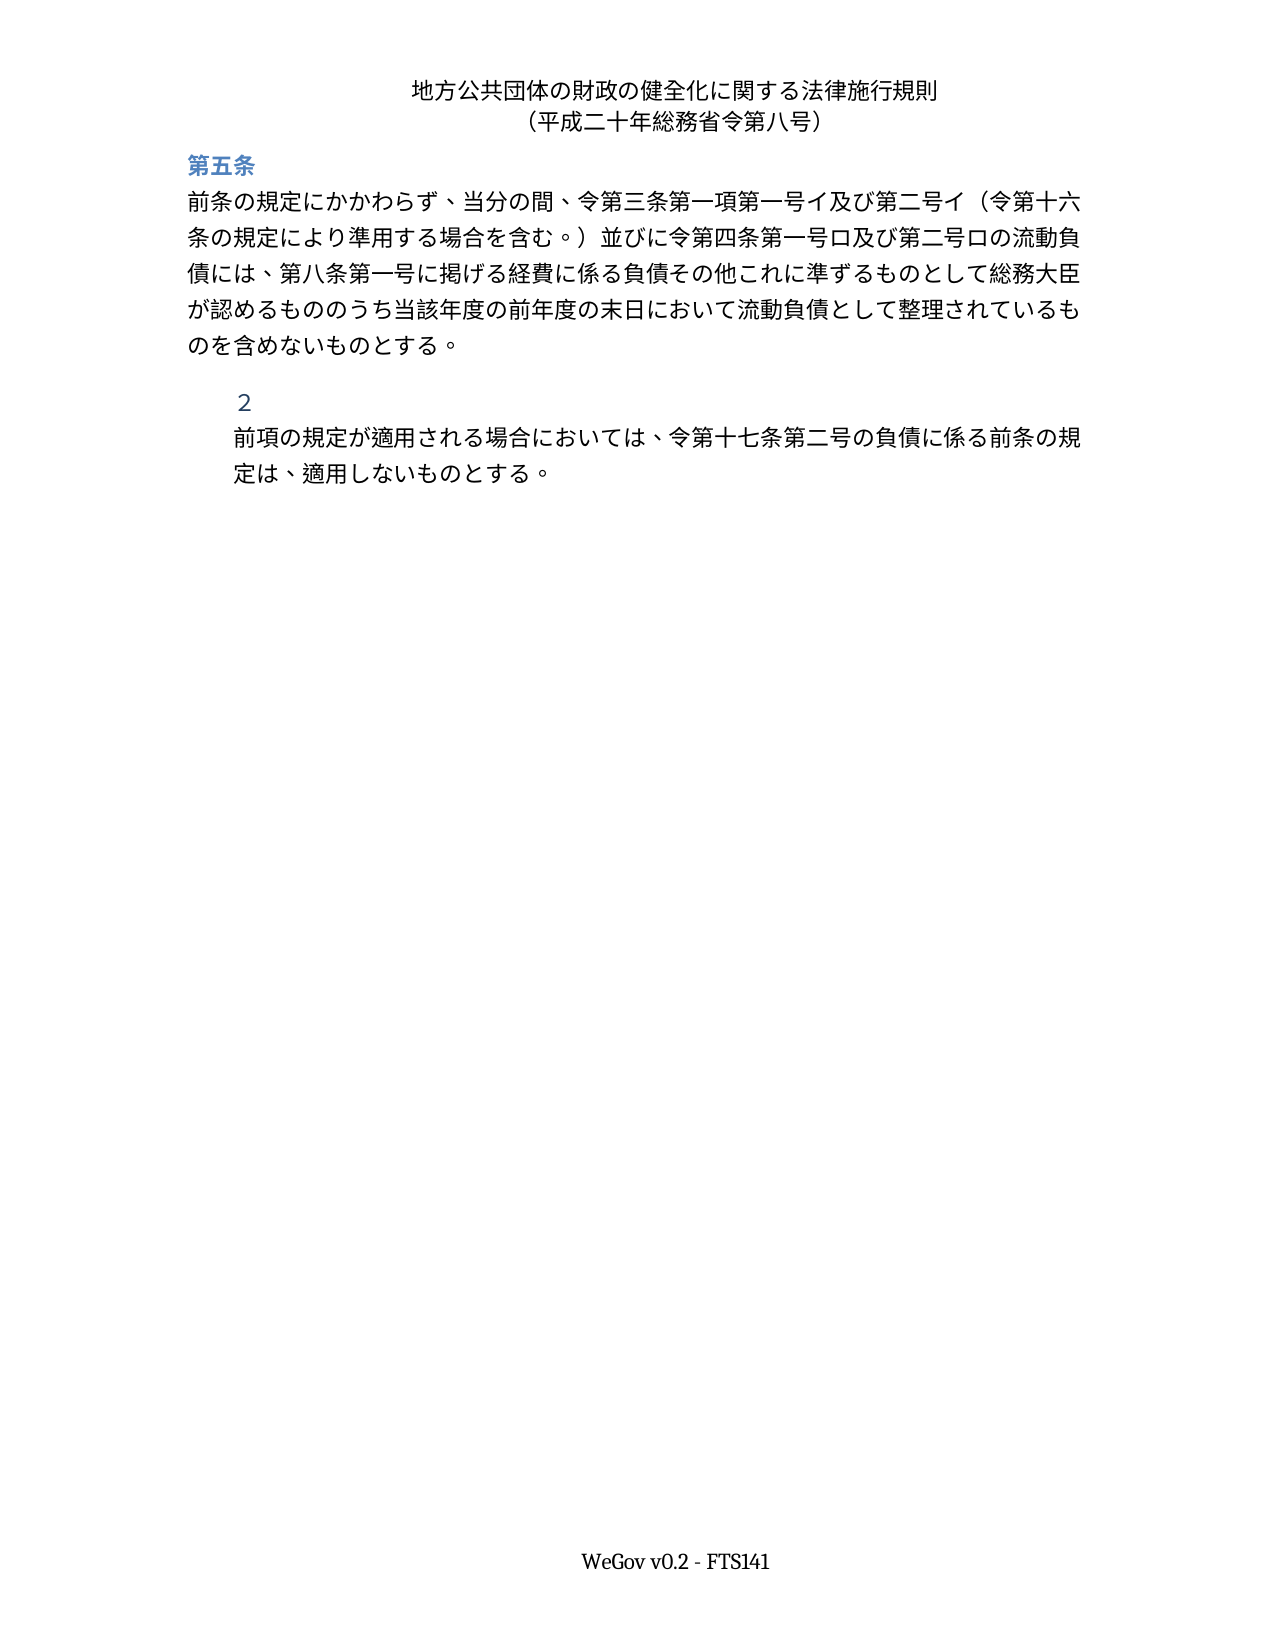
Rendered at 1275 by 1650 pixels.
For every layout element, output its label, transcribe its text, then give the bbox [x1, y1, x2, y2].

text 前条の規定にかかわらず、当分の間、令第三条第一項第一号イ及び第二号イ（令第十六条の規定により準用する場合を含む。）並びに令第四条第一号ロ及び第二号ロの流動負債には、第八条第一号に掲げる経費に係る負債その他これに準ずるものとして総務大臣が認めるもののうち当該年度の前年度の末日において流動負債として整理されているものを含めないものとする。 [187, 186, 1087, 361]
text 前項の規定が適用される場合においては、令第十七条第二号の負債に係る前条の規定は、適用しないものとする。 [233, 422, 1087, 489]
subtitle 第五条 [187, 150, 1087, 181]
subtitle ２ [233, 386, 1087, 418]
